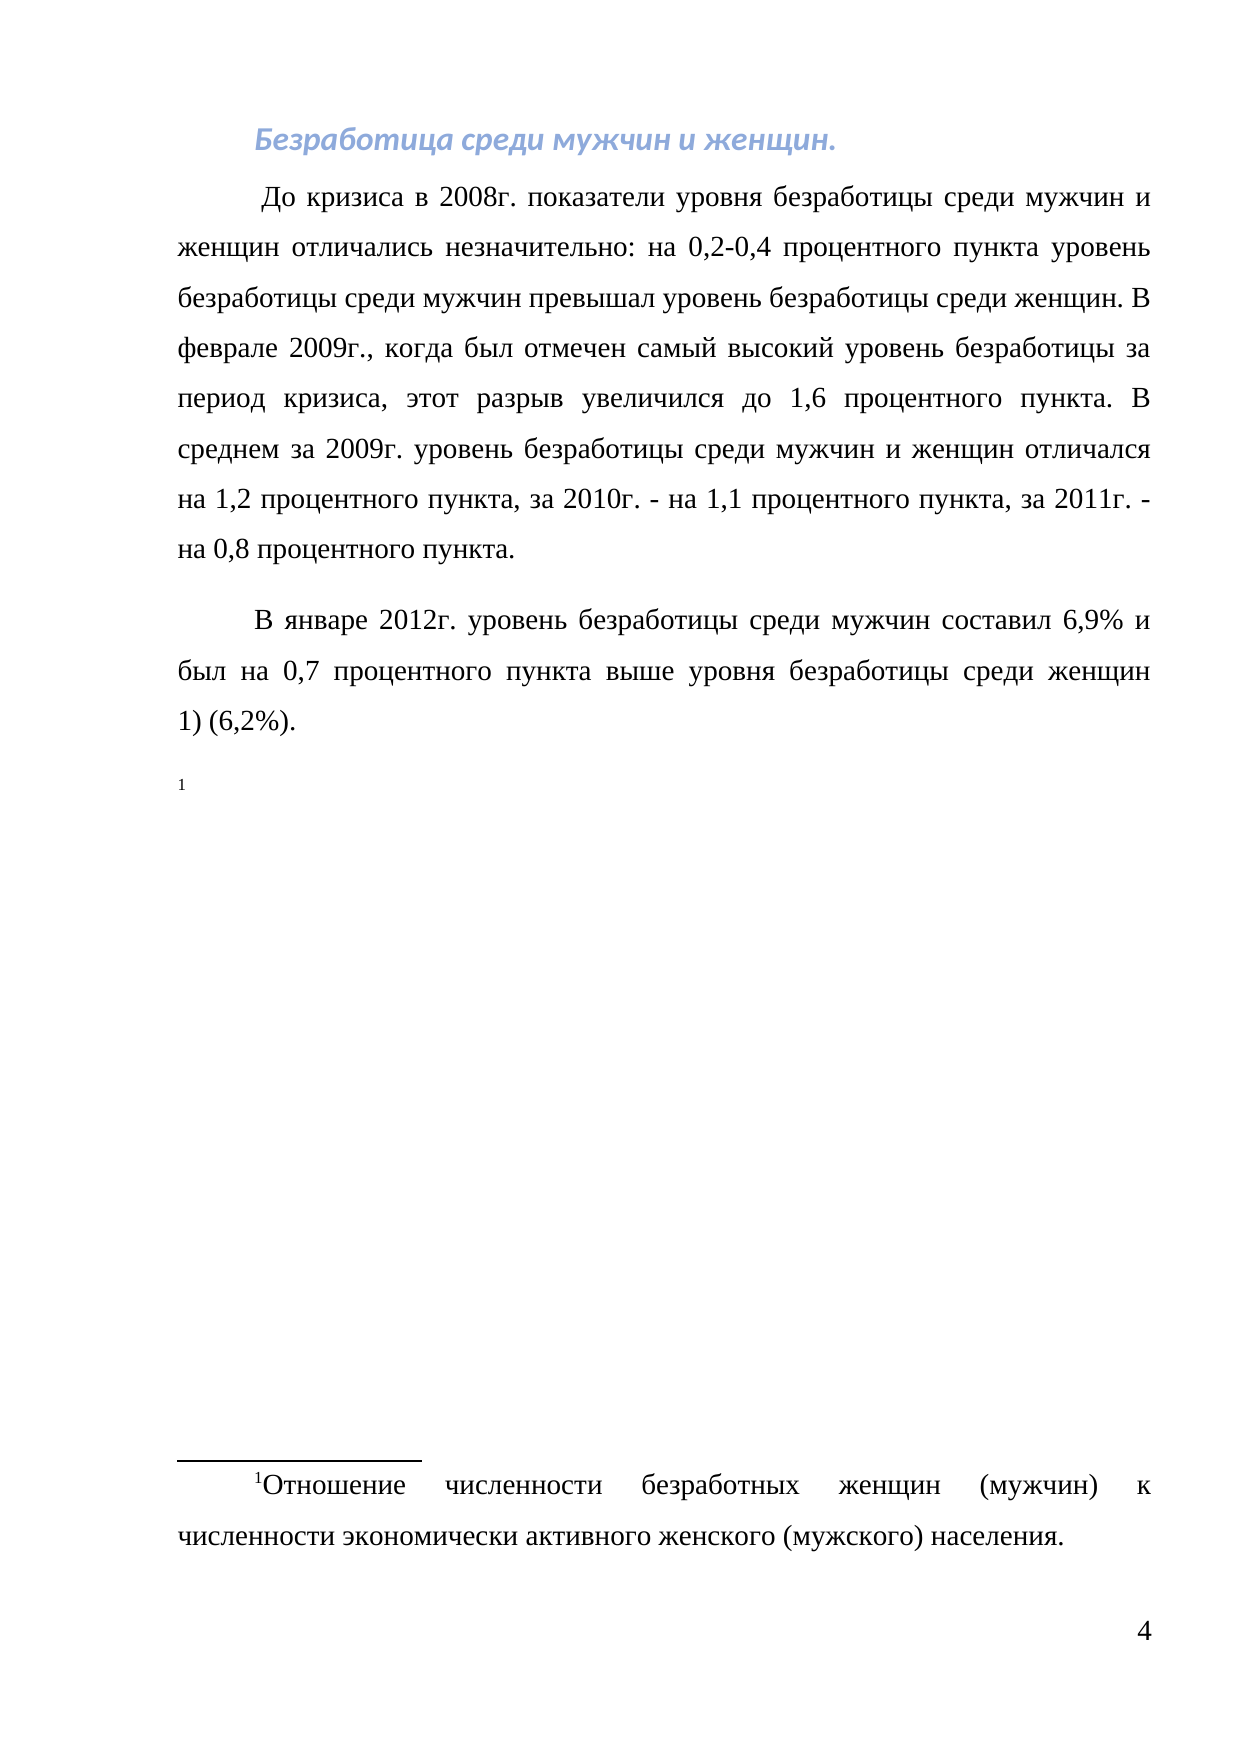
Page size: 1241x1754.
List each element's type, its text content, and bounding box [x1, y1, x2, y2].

text До кризиса в 2008г. показатели уровня безработицы среди мужчин и женщин отличались незначительно: на 0,2-0,4 процентного пункта уровень безработицы среди мужчин превышал уровень безработицы среди женщин. В феврале 2009г., когда был отмечен самый высокий уровень безработицы за период кризиса, этот разрыв увеличился до 1,6 процентного пункта. В среднем за 2009г. уровень безработицы среди мужчин и женщин отличался на 1,2 процентного пункта, за 2010г. - на 1,1 процентного пункта, за 2011г. - на 0,8 процентного пункта. [177, 179, 1152, 565]
text В январе 2012г. уровень безработицы среди мужчин составил 6,9% и был на 0,7 процентного пункта выше уровня безработицы среди женщин 1) (6,2%). [177, 602, 1152, 737]
subtitle Безработица среди мужчин и женщин. [177, 118, 1152, 159]
